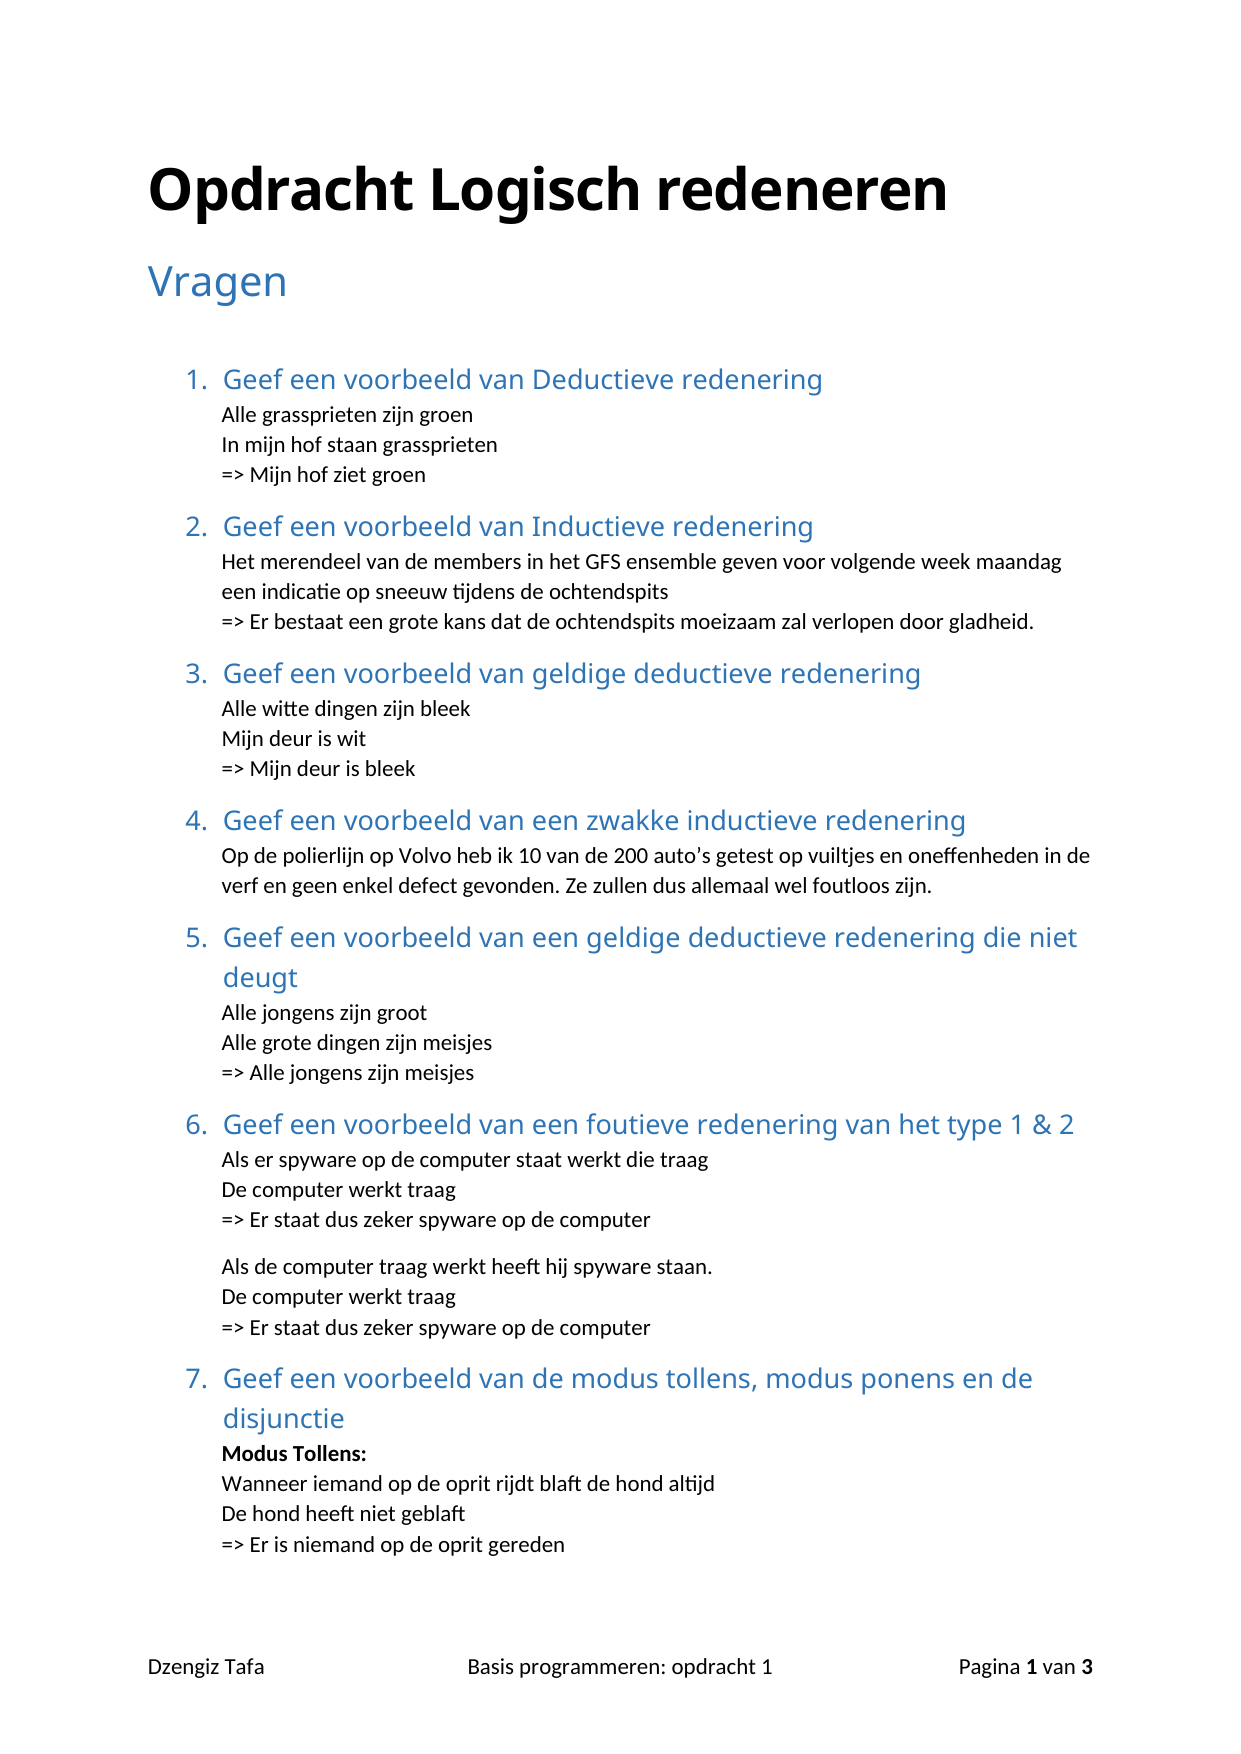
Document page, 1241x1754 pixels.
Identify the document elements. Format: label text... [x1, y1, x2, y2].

subtitle Geef een voorbeeld van Inductieve redenering [185, 507, 1093, 544]
subtitle Geef een voorbeeld van geldige deductieve redenering [185, 654, 1093, 691]
text Alle grassprieten zijn groen In mijn hof staan grassprieten => Mijn hof ziet groen [221, 400, 1093, 488]
text Alle jongens zijn groot Alle grote dingen zijn meisjes => Alle jongens zijn meisjes [221, 998, 1093, 1086]
text Als de computer traag werkt heeft hij spyware staan. De computer werkt traag => Er staat dus zeker spyware op de computer [221, 1252, 1093, 1341]
text Modus Tollens: Wanneer iemand op de oprit rijdt blaft de hond altijd De hond heeft niet geblaft => Er is niemand op de oprit gereden [221, 1439, 1093, 1558]
subtitle Geef een voorbeeld van een foutieve redenering van het type 1 & 2 [185, 1105, 1093, 1142]
text Alle witte dingen zijn bleek Mijn deur is wit => Mijn deur is bleek [221, 694, 1093, 783]
subtitle Geef een voorbeeld van een zwakke inductieve redenering [185, 801, 1093, 838]
text Het merendeel van de members in het GFS ensemble geven voor volgende week maandag een indicatie op sneeuw tijdens de ochtendspits => Er bestaat een grote kans dat de ochtendspits moeizaam zal verlopen door gladheid. [221, 547, 1093, 636]
subtitle Vragen [148, 252, 1093, 309]
text Op de polierlijn op Volvo heb ik 10 van de 200 auto’s getest op vuiltjes en oneffenheden in de verf en geen enkel defect gevonden. Ze zullen dus allemaal wel foutloos zijn. [221, 841, 1093, 899]
subtitle Geef een voorbeeld van een geldige deductieve redenering die niet deugt [185, 918, 1093, 995]
title Opdracht Logisch redeneren [148, 148, 1093, 227]
subtitle Geef een voorbeeld van de modus tollens, modus ponens en de disjunctie [185, 1359, 1093, 1436]
subtitle Geef een voorbeeld van Deductieve redenering [185, 360, 1093, 397]
text Als er spyware op de computer staat werkt die traag De computer werkt traag => Er staat dus zeker spyware op de computer [221, 1145, 1093, 1233]
